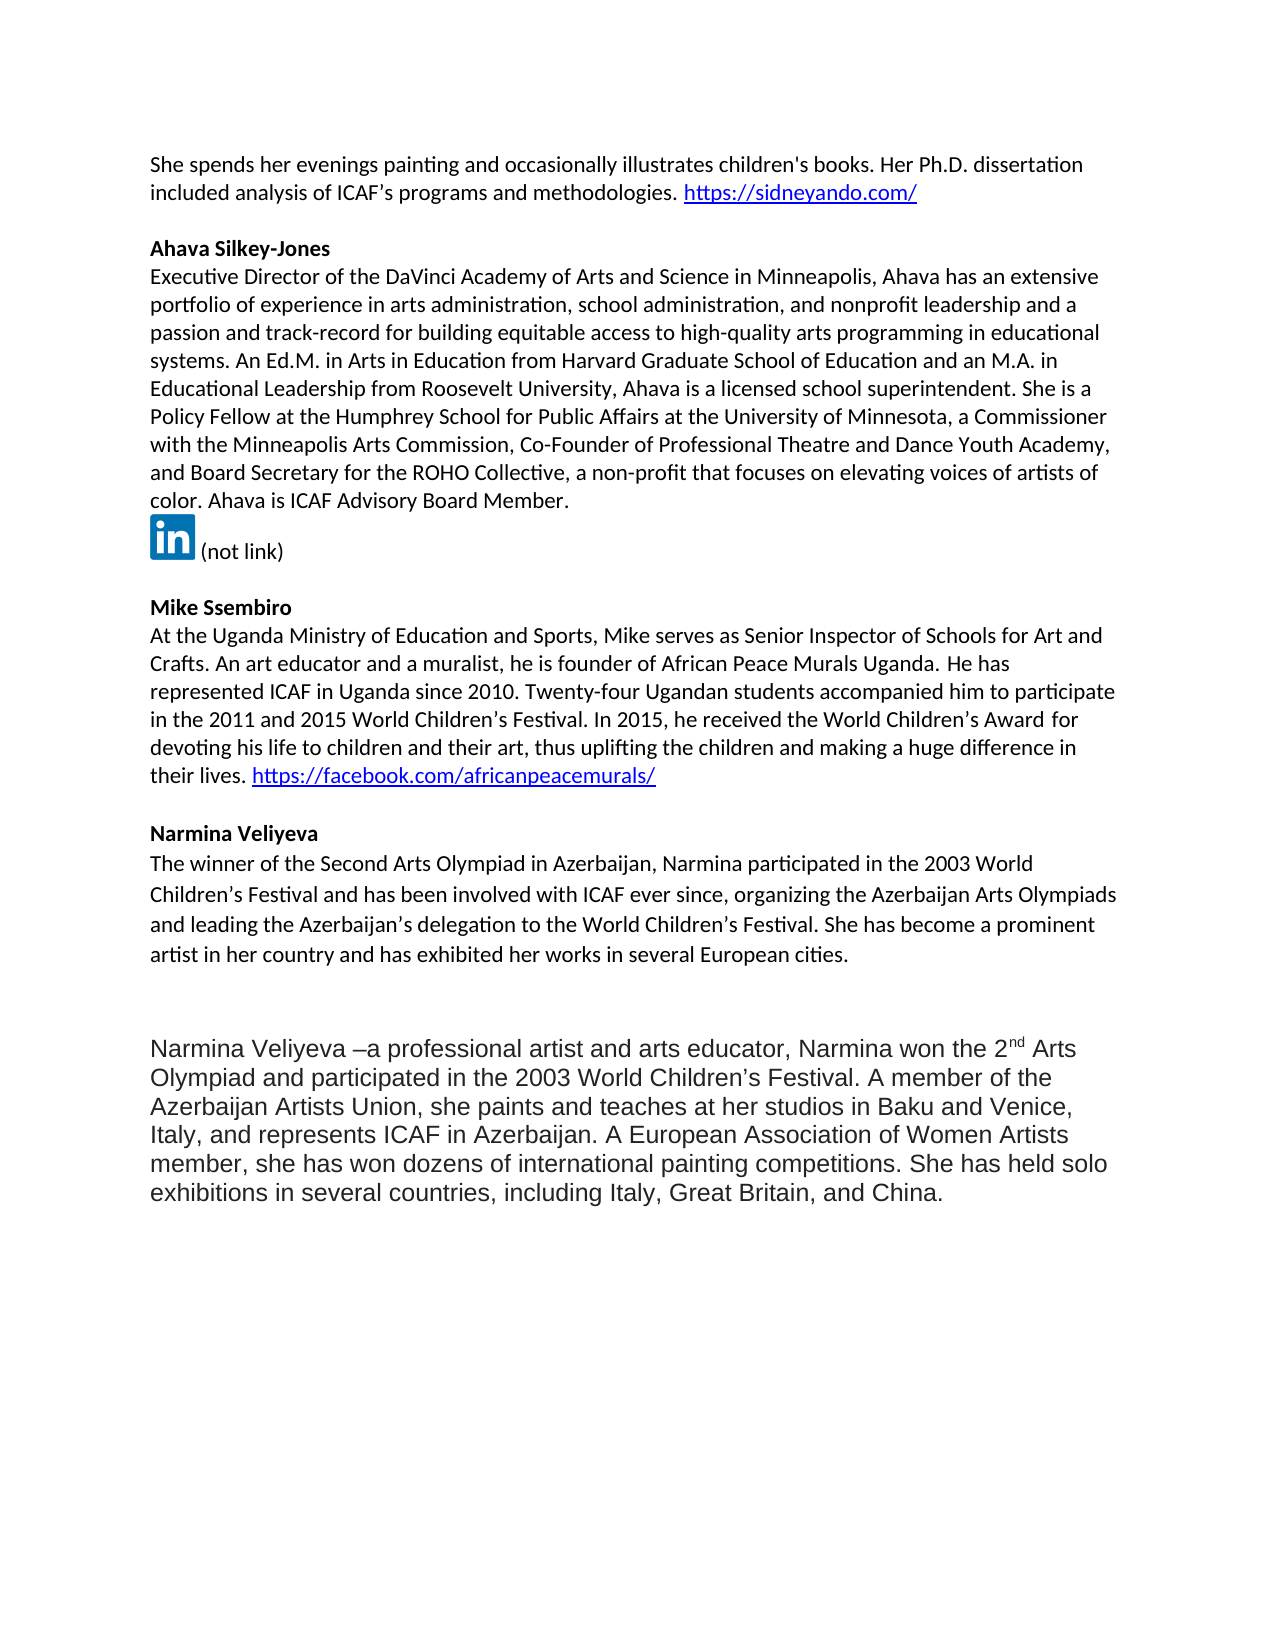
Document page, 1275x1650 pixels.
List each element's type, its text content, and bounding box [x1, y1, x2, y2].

picture [150, 514, 195, 560]
text Narmina Veliyeva The winner of the Second Arts Olympiad in Azerbaijan, Narmina participated in the 2003 World Children’s Festival and has been involved with ICAF ever since, organizing the Azerbaijan Arts Olympiads and leading the Azerbaijan’s delegation to the World Children’s Festival. She has become a prominent artist in her country and has exhibited her works in several European cities. [150, 789, 1125, 968]
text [150, 150, 1125, 789]
text Narmina Veliyeva –a professional artist and arts educator, Narmina won the 2nd Arts Olympiad and participated in the 2003 World Children’s Festival. A member of the Azerbaijan Artists Union, she paints and teaches at her studios in Baku and Venice, Italy, and represents ICAF in Azerbaijan. A European Association of Women Artists member, she has won dozens of international painting competitions. She has held solo exhibitions in several countries, including Italy, Great Britain, and China. [945, 1034, 1125, 1206]
